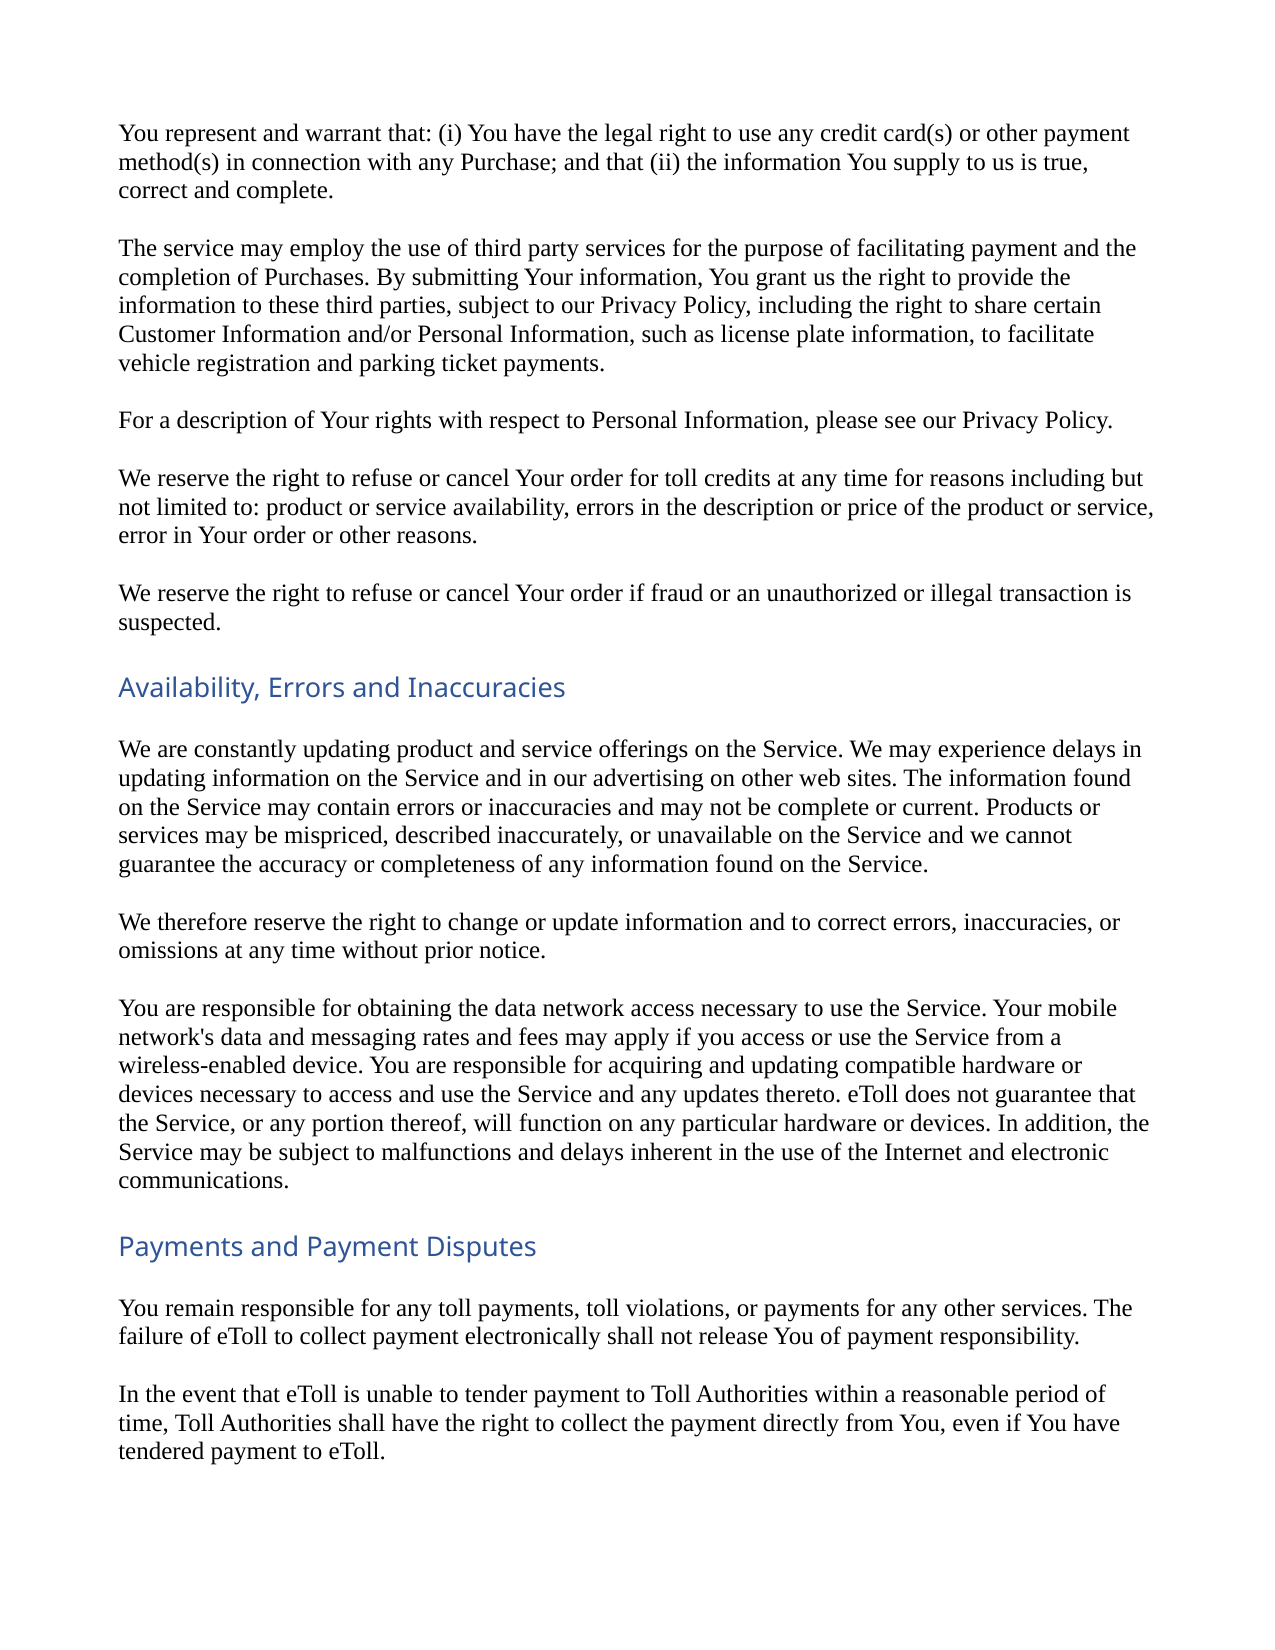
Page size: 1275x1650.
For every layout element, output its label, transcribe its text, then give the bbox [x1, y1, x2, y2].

text You remain responsible for any toll payments, toll violations, or payments for any other services. The failure of eToll to collect payment electronically shall not release You of payment responsibility. [118, 1293, 1157, 1350]
subtitle Availability, Errors and Inaccuracies [118, 668, 1157, 705]
text The service may employ the use of third party services for the purpose of facilitating payment and the completion of Purchases. By submitting Your information, You grant us the right to provide the information to these third parties, subject to our Privacy Policy, including the right to share certain Customer Information and/or Personal Information, such as license plate information, to facilitate vehicle registration and parking ticket payments. [118, 233, 1157, 377]
text You represent and warrant that: (i) You have the legal right to use any credit card(s) or other payment method(s) in connection with any Purchase; and that (ii) the information You supply to us is true, correct and complete. [118, 118, 1157, 204]
text For a description of Your rights with respect to Personal Information, please see our Privacy Policy. [118, 406, 1157, 434]
text We reserve the right to refuse or cancel Your order for toll credits at any time for reasons including but not limited to: product or service availability, errors in the description or price of the product or service, error in Your order or other reasons. [118, 463, 1157, 549]
text In the event that eToll is unable to tender payment to Toll Authorities within a reasonable period of time, Toll Authorities shall have the right to collect the payment directly from You, even if You have tendered payment to eToll. [118, 1379, 1157, 1465]
text We are constantly updating product and service offerings on the Service. We may experience delays in updating information on the Service and in our advertising on other web sites. The information found on the Service may contain errors or inaccuracies and may not be complete or current. Products or services may be mispriced, described inaccurately, or unavailable on the Service and we cannot guarantee the accuracy or completeness of any information found on the Service. [118, 734, 1157, 878]
text You are responsible for obtaining the data network access necessary to use the Service. Your mobile network's data and messaging rates and fees may apply if you access or use the Service from a wireless-enabled device. You are responsible for acquiring and updating compatible hardware or devices necessary to access and use the Service and any updates thereto. eToll does not guarantee that the Service, or any portion thereof, will function on any particular hardware or devices. In addition, the Service may be subject to malfunctions and delays inherent in the use of the Internet and electronic communications. [118, 993, 1157, 1194]
text We reserve the right to refuse or cancel Your order if fraud or an unauthorized or illegal transaction is suspected. [118, 578, 1157, 636]
text We therefore reserve the right to change or update information and to correct errors, inaccuracies, or omissions at any time without prior notice. [118, 907, 1157, 964]
subtitle Payments and Payment Disputes [118, 1227, 1157, 1264]
